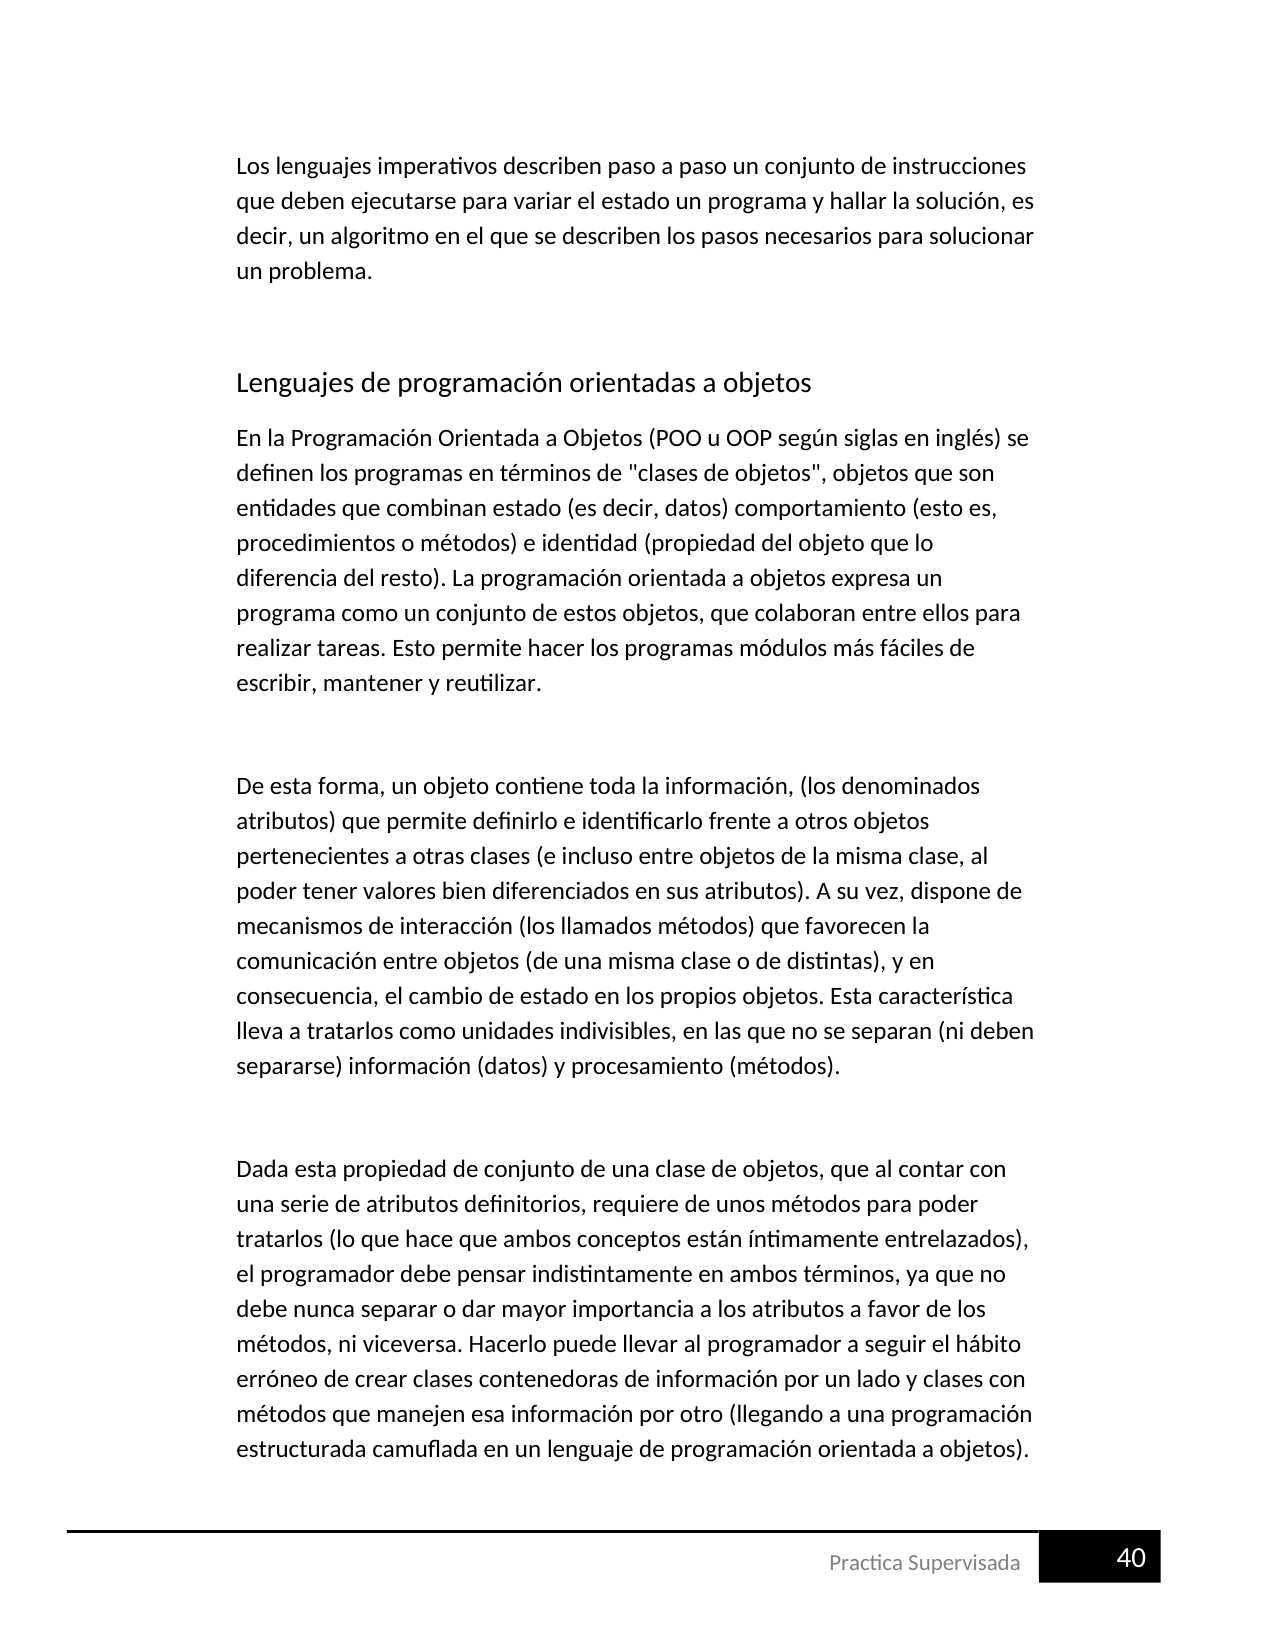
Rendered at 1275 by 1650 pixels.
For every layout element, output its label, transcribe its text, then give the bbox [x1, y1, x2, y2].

text Los lenguajes imperativos describen paso a paso un conjunto de instrucciones que deben ejecutarse para variar el estado un programa y hallar la solución, es decir, un algoritmo en el que se describen los pasos necesarios para solucionar un problema. [236, 150, 1039, 286]
text Lenguajes de programación orientadas a objetos [236, 364, 1039, 400]
text De esta forma, un objeto contiene toda la información, (los denominados atributos) que permite definirlo e identificarlo frente a otros objetos pertenecientes a otras clases (e incluso entre objetos de la misma clase, al poder tener valores bien diferenciados en sus atributos). A su vez, dispone de mecanismos de interacción (los llamados métodos) que favorecen la comunicación entre objetos (de una misma clase o de distintas), y en consecuencia, el cambio de estado en los propios objetos. Esta característica lleva a tratarlos como unidades indivisibles, en las que no se separan (ni deben separarse) información (datos) y procesamiento (métodos). [236, 770, 1039, 1081]
text Dada esta propiedad de conjunto de una clase de objetos, que al contar con una serie de atributos definitorios, requiere de unos métodos para poder tratarlos (lo que hace que ambos conceptos están íntimamente entrelazados), el programador debe pensar indistintamente en ambos términos, ya que no debe nunca separar o dar mayor importancia a los atributos a favor de los métodos, ni viceversa. Hacerlo puede llevar al programador a seguir el hábito erróneo de crear clases contenedoras de información por un lado y clases con métodos que manejen esa información por otro (llegando a una programación estructurada camuflada en un lenguaje de programación orientada a objetos). [236, 1153, 1039, 1464]
text En la Programación Orientada a Objetos (POO u OOP según siglas en inglés) se definen los programas en términos de "clases de objetos", objetos que son entidades que combinan estado (es decir, datos) comportamiento (esto es, procedimientos o métodos) e identidad (propiedad del objeto que lo diferencia del resto). La programación orientada a objetos expresa un programa como un conjunto de estos objetos, que colaboran entre ellos para realizar tareas. Esto permite hacer los programas módulos más fáciles de escribir, mantener y reutilizar. [236, 422, 1039, 697]
